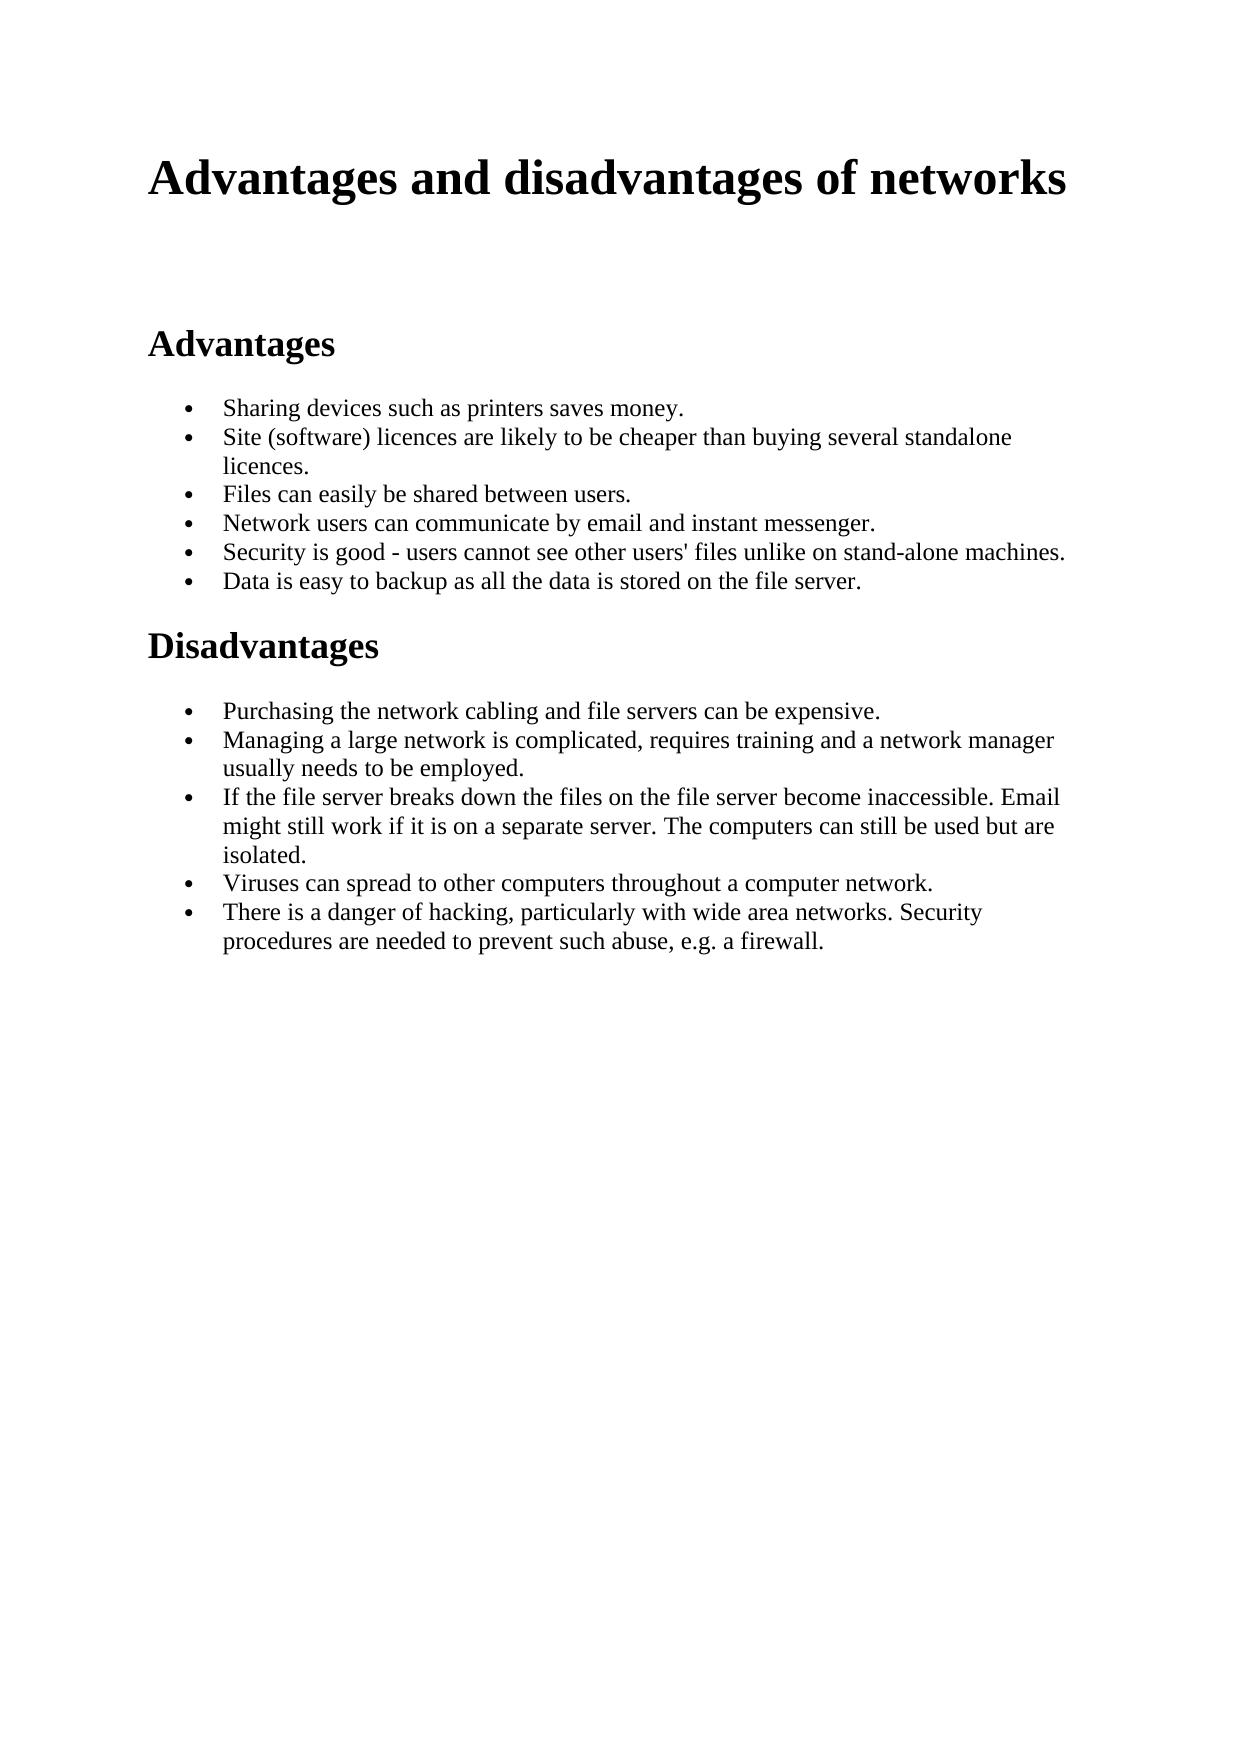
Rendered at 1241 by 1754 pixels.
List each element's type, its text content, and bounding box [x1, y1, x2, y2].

text Advantages and disadvantages of networks [148, 148, 1093, 205]
list Purchasing the network cabling and file servers can be expensive. [185, 696, 1093, 725]
list Site (software) licences are likely to be cheaper than buying several standalone licences. [185, 422, 1093, 479]
list Data is easy to backup as all the data is stored on the file server. [185, 566, 1093, 594]
list Sharing devices such as printers saves money. [185, 393, 1093, 422]
list Security is good - users cannot see other users' files unlike on stand-alone machines. [185, 537, 1093, 566]
text Advantages [148, 321, 1093, 364]
list There is a danger of hacking, particularly with wide area networks. Security procedures are needed to prevent such abuse, e.g. a firewall. [185, 897, 1093, 955]
list Network users can communicate by email and instant messenger. [185, 508, 1093, 537]
list Files can easily be shared between users. [185, 479, 1093, 508]
text Disadvantages [148, 624, 1093, 667]
list If the file server breaks down the files on the file server become inaccessible. Email might still work if it is on a separate server. The computers can still be used but are isolated. [185, 782, 1093, 868]
list Viruses can spread to other computers throughout a computer network. [185, 868, 1093, 897]
list Managing a large network is complicated, requires training and a network manager usually needs to be employed. [185, 725, 1093, 782]
